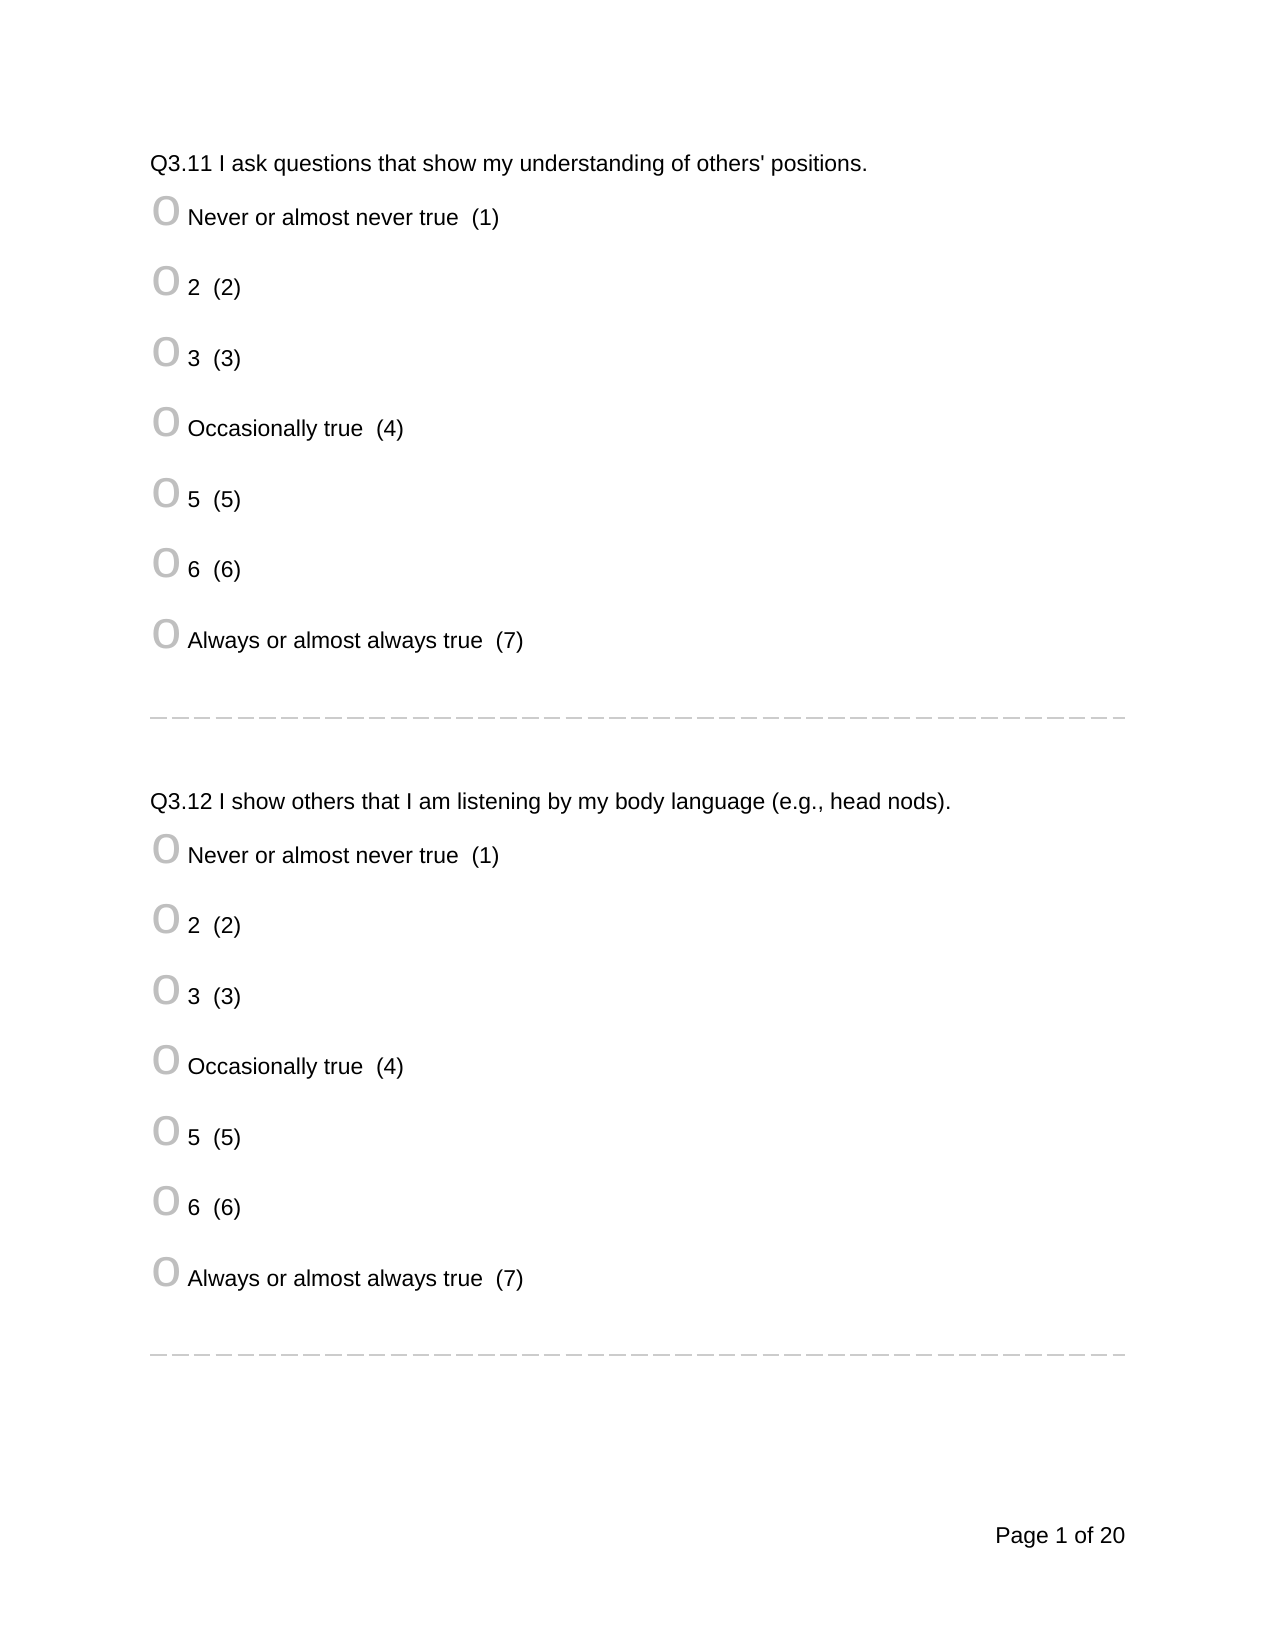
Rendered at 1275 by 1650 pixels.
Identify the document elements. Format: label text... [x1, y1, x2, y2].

list 3 (3) [150, 959, 1125, 1020]
list Never or almost never true (1) [150, 180, 1125, 242]
list 3 (3) [150, 321, 1125, 383]
list Occasionally true (4) [150, 392, 1125, 453]
list 5 (5) [150, 462, 1125, 524]
list 5 (5) [150, 1100, 1125, 1161]
list 6 (6) [150, 1171, 1125, 1232]
list 6 (6) [150, 533, 1125, 594]
list Never or almost never true (1) [150, 818, 1125, 879]
list Always or almost always true (7) [150, 1241, 1125, 1302]
list 2 (2) [150, 251, 1125, 312]
list Occasionally true (4) [150, 1029, 1125, 1091]
list Always or almost always true (7) [150, 603, 1125, 665]
list 2 (2) [150, 888, 1125, 950]
text Q3.11 I ask questions that show my understanding of others' positions. [150, 150, 1125, 176]
text Q3.12 I show others that I am listening by my body language (e.g., head nods). [150, 788, 1125, 814]
